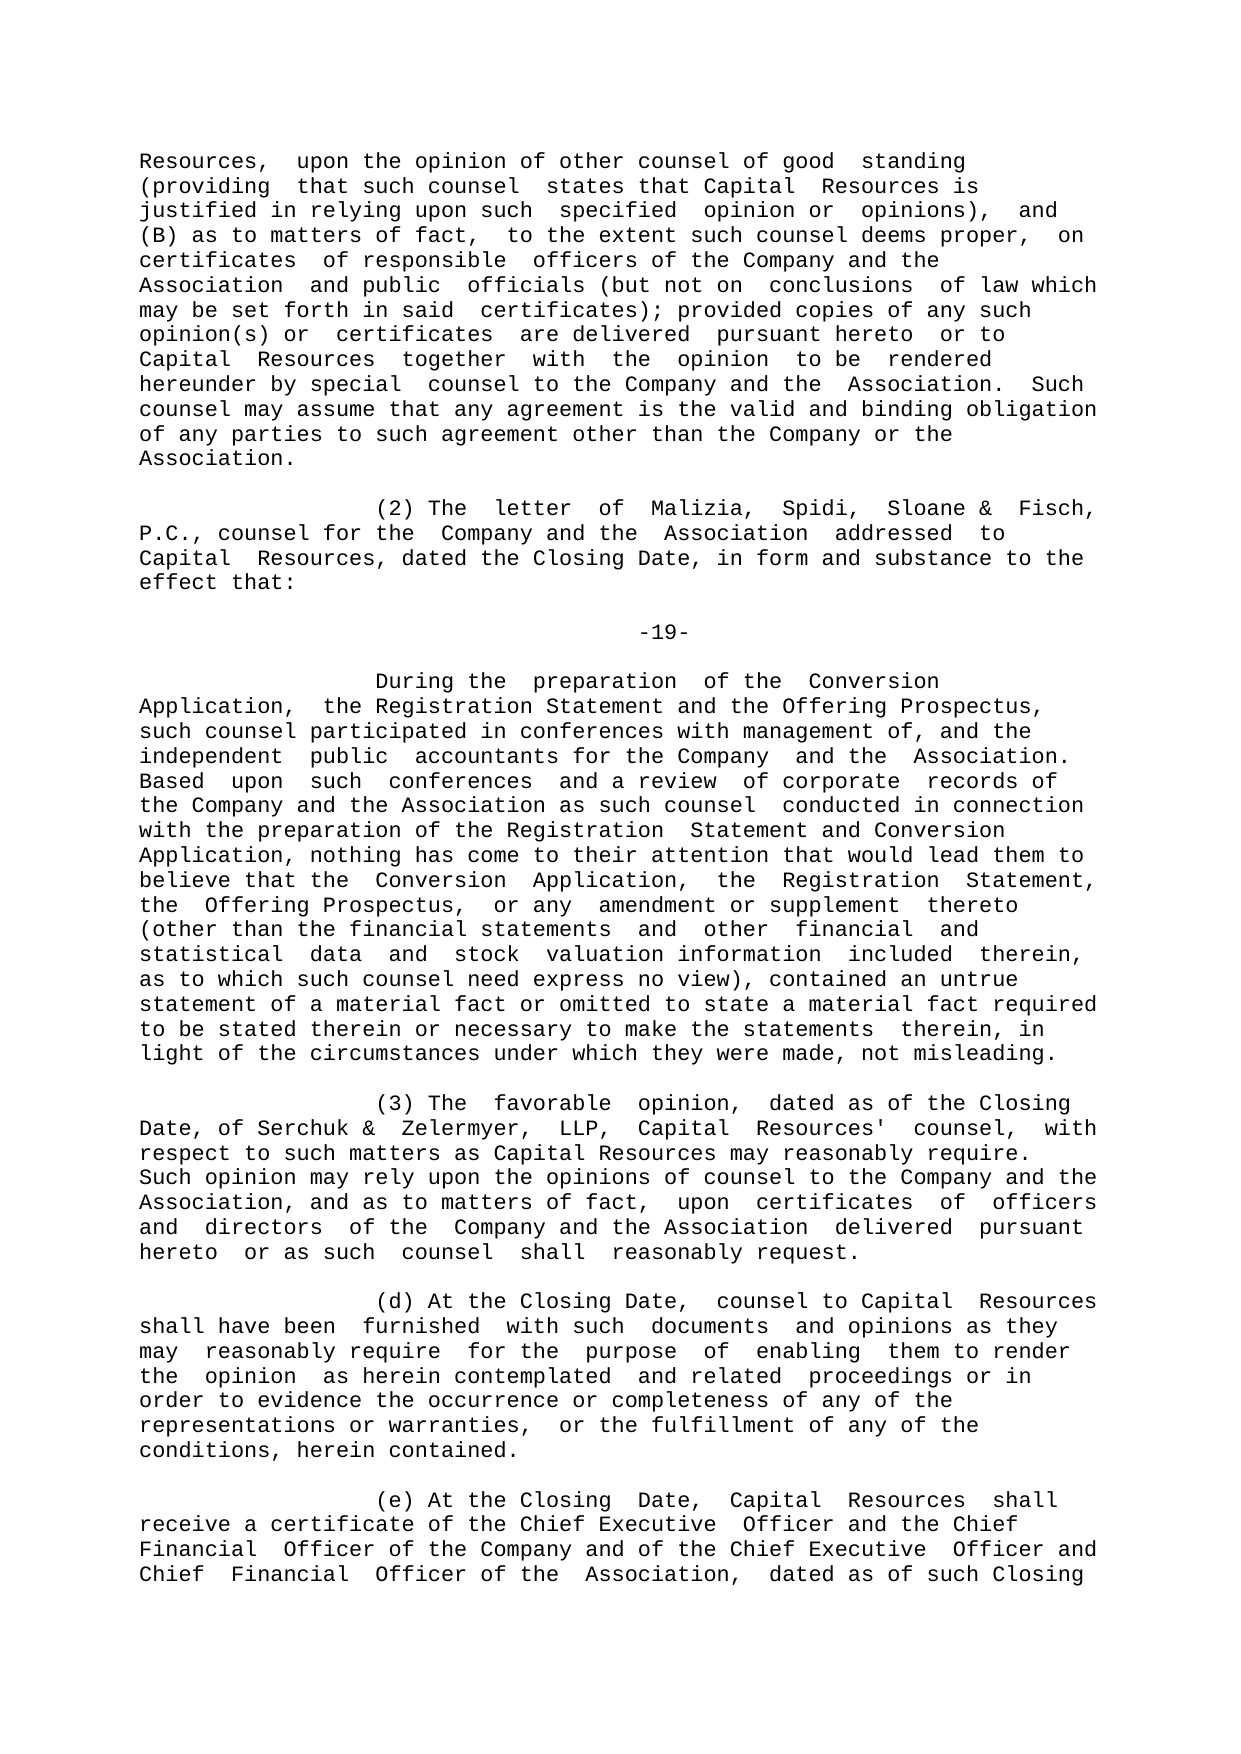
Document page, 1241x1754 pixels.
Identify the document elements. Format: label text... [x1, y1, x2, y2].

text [139, 1489, 1101, 1588]
text (2) The letter of Malizia, Spidi, Sloane & Fisch, P.C., counsel for the Company and the Association addressed to Capital Resources, dated the Closing Date, in form and substance to the effect that: [139, 497, 1101, 596]
text During the preparation of the Conversion Application, the Registration Statement and the Offering Prospectus, such counsel participated in conferences with management of, and the independent public accountants for the Company and the Association. Based upon such conferences and a review of corporate records of the Company and the Association as such counsel conducted in connection with the preparation of the Registration Statement and Conversion Application, nothing has come to their attention that would lead them to believe that the Conversion Application, the Registration Statement, the Offering Prospectus, or any amendment or supplement thereto (other than the financial statements and other financial and statistical data and stock valuation information included therein, as to which such counsel need express no view), contained an untrue statement of a material fact or omitted to state a material fact required to be stated therein or necessary to make the statements therein, in light of the circumstances under which they were made, not misleading. [139, 671, 1101, 1067]
text -19- [139, 621, 1101, 646]
text (3) The favorable opinion, dated as of the Closing Date, of Serchuk & Zelermyer, LLP, Capital Resources' counsel, with respect to such matters as Capital Resources may reasonably require. Such opinion may rely upon the opinions of counsel to the Company and the Association, and as to matters of fact, upon certificates of officers and directors of the Company and the Association delivered pursuant hereto or as such counsel shall reasonably request. [139, 1092, 1101, 1266]
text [139, 150, 1101, 472]
text (d) At the Closing Date, counsel to Capital Resources shall have been furnished with such documents and opinions as they may reasonably require for the purpose of enabling them to render the opinion as herein contemplated and related proceedings or in order to evidence the occurrence or completeness of any of the representations or warranties, or the fulfillment of any of the conditions, herein contained. [139, 1290, 1101, 1464]
